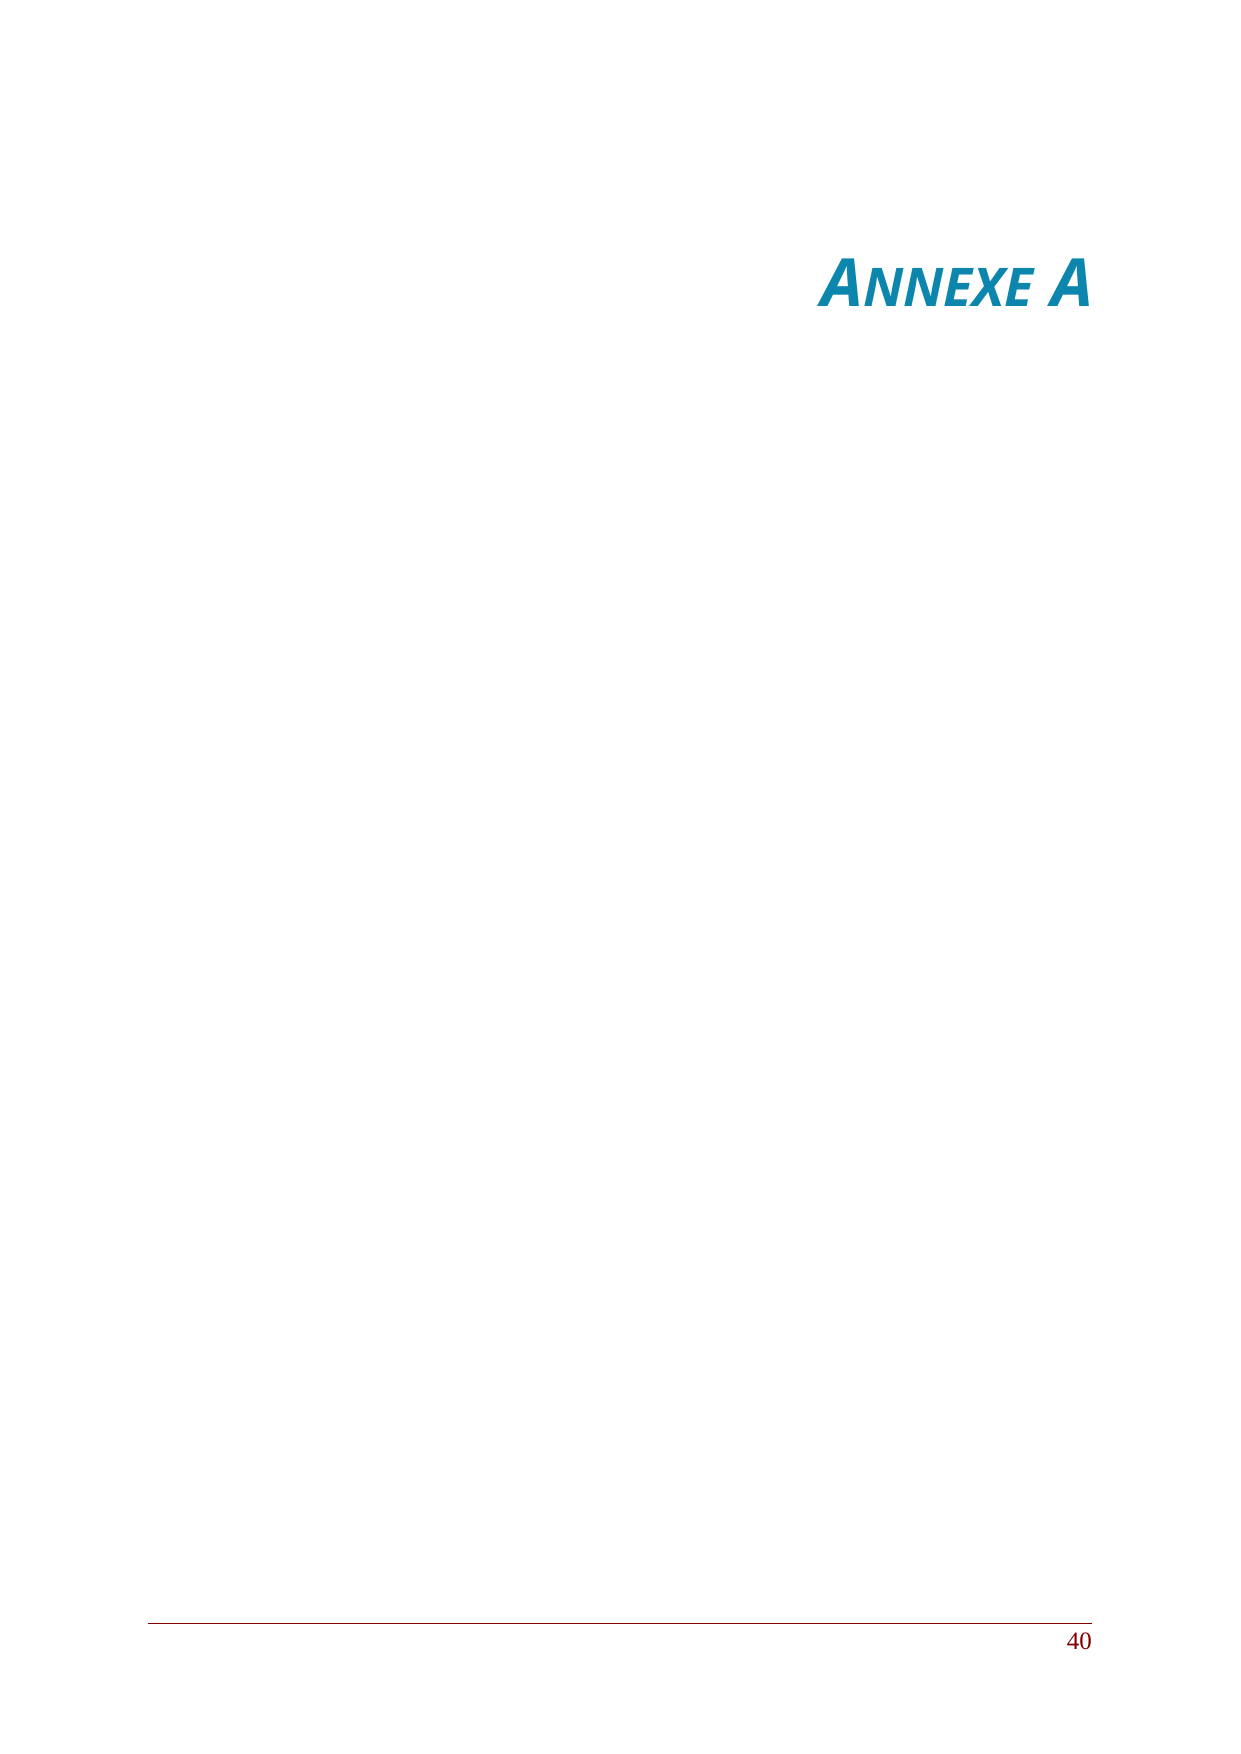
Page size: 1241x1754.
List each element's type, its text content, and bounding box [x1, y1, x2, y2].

text Annexe A [148, 235, 1093, 326]
